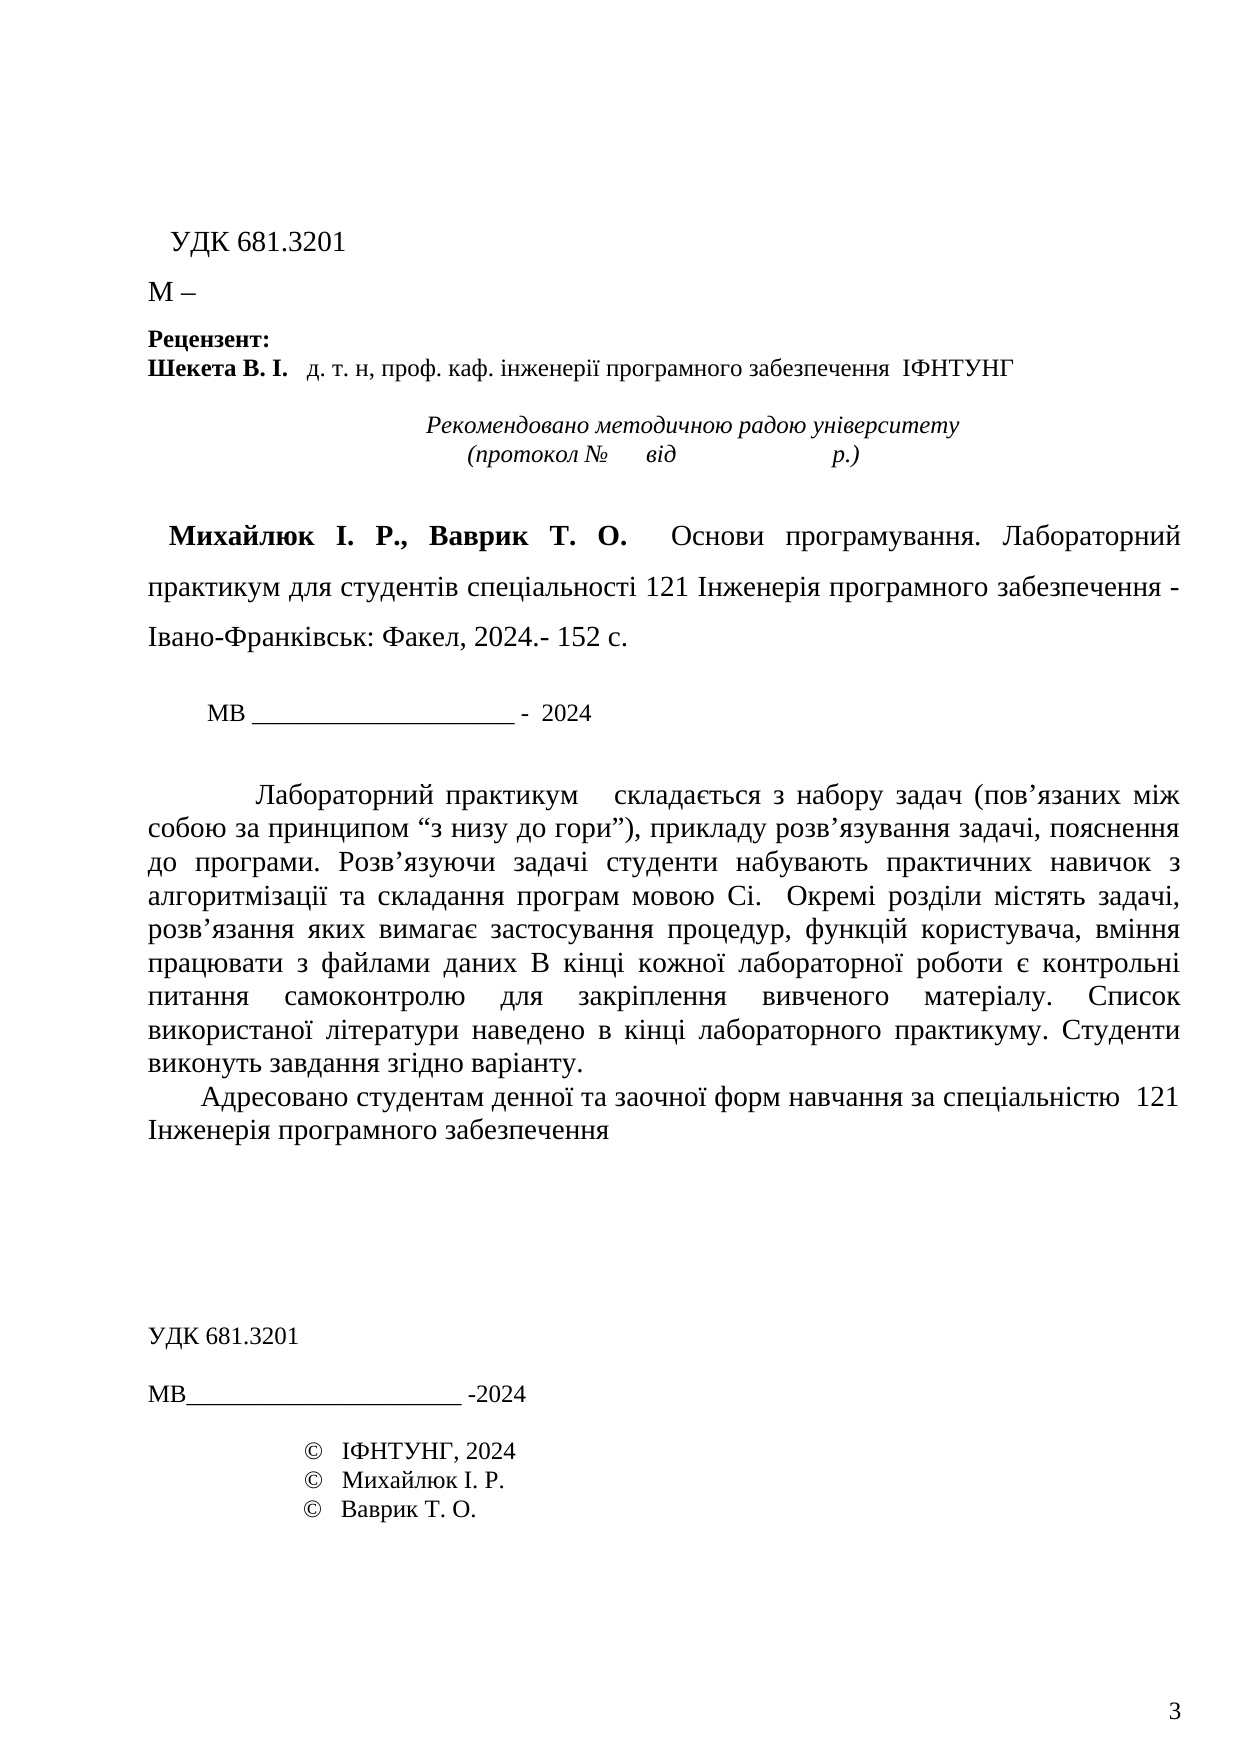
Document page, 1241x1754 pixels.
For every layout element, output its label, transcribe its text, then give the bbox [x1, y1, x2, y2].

text М – [148, 274, 1181, 307]
text Рецензент: [148, 324, 1181, 353]
text УДК 681.3201 [148, 224, 1181, 257]
text Адресовано студентам денної та заочної форм навчання за спеціальністю 121 Інженерія програмного забезпечення [148, 1079, 1181, 1146]
text Михайлюк І. Р., Ваврик Т. О. Основи програмування. Лабораторний практикум для студентів спеціальності 121 Інженерія програмного забезпечення - Івано-Франківськ: Факел, 2024.- 152 с. [148, 518, 1181, 652]
text © Михайлюк І. Р. [148, 1465, 1181, 1494]
text © ІФНТУНГ, 2024 [148, 1436, 1181, 1465]
text МВ _____________________ - 2024 [148, 698, 1181, 727]
text Рекомендовано методичною радою університету [148, 411, 1181, 439]
text МВ______________________ -2024 [148, 1379, 1181, 1407]
text УДК 681.3201 [148, 1321, 1181, 1350]
text Лабораторний практикум складається з набору задач (пов’язаних між собою за принципом “з низу до гори”), прикладу розв’язування задачі, пояснення до програми. Розв’язуючи задачі студенти набувають практичних навичок з алгоритмізації та складання програм мовою Сі. Окремі розділи містять задачі, розв’язання яких вимагає застосування процедур, функцій користувача, вміння працювати з файлами даних В кінці кожної лабораторної роботи є контрольні питання самоконтролю для закріплення вивченого матеріалу. Список використаної літератури наведено в кінці лабораторного практикуму. Студенти виконуть завдання згідно варіанту. [148, 777, 1181, 1079]
text (протокол № від р.) [148, 439, 1181, 468]
subtitle © Ваврик Т. О. [148, 1494, 1181, 1522]
text Шекета В. І. д. т. н, проф. каф. інженерії програмного забезпечення ІФНТУНГ [148, 353, 1181, 382]
